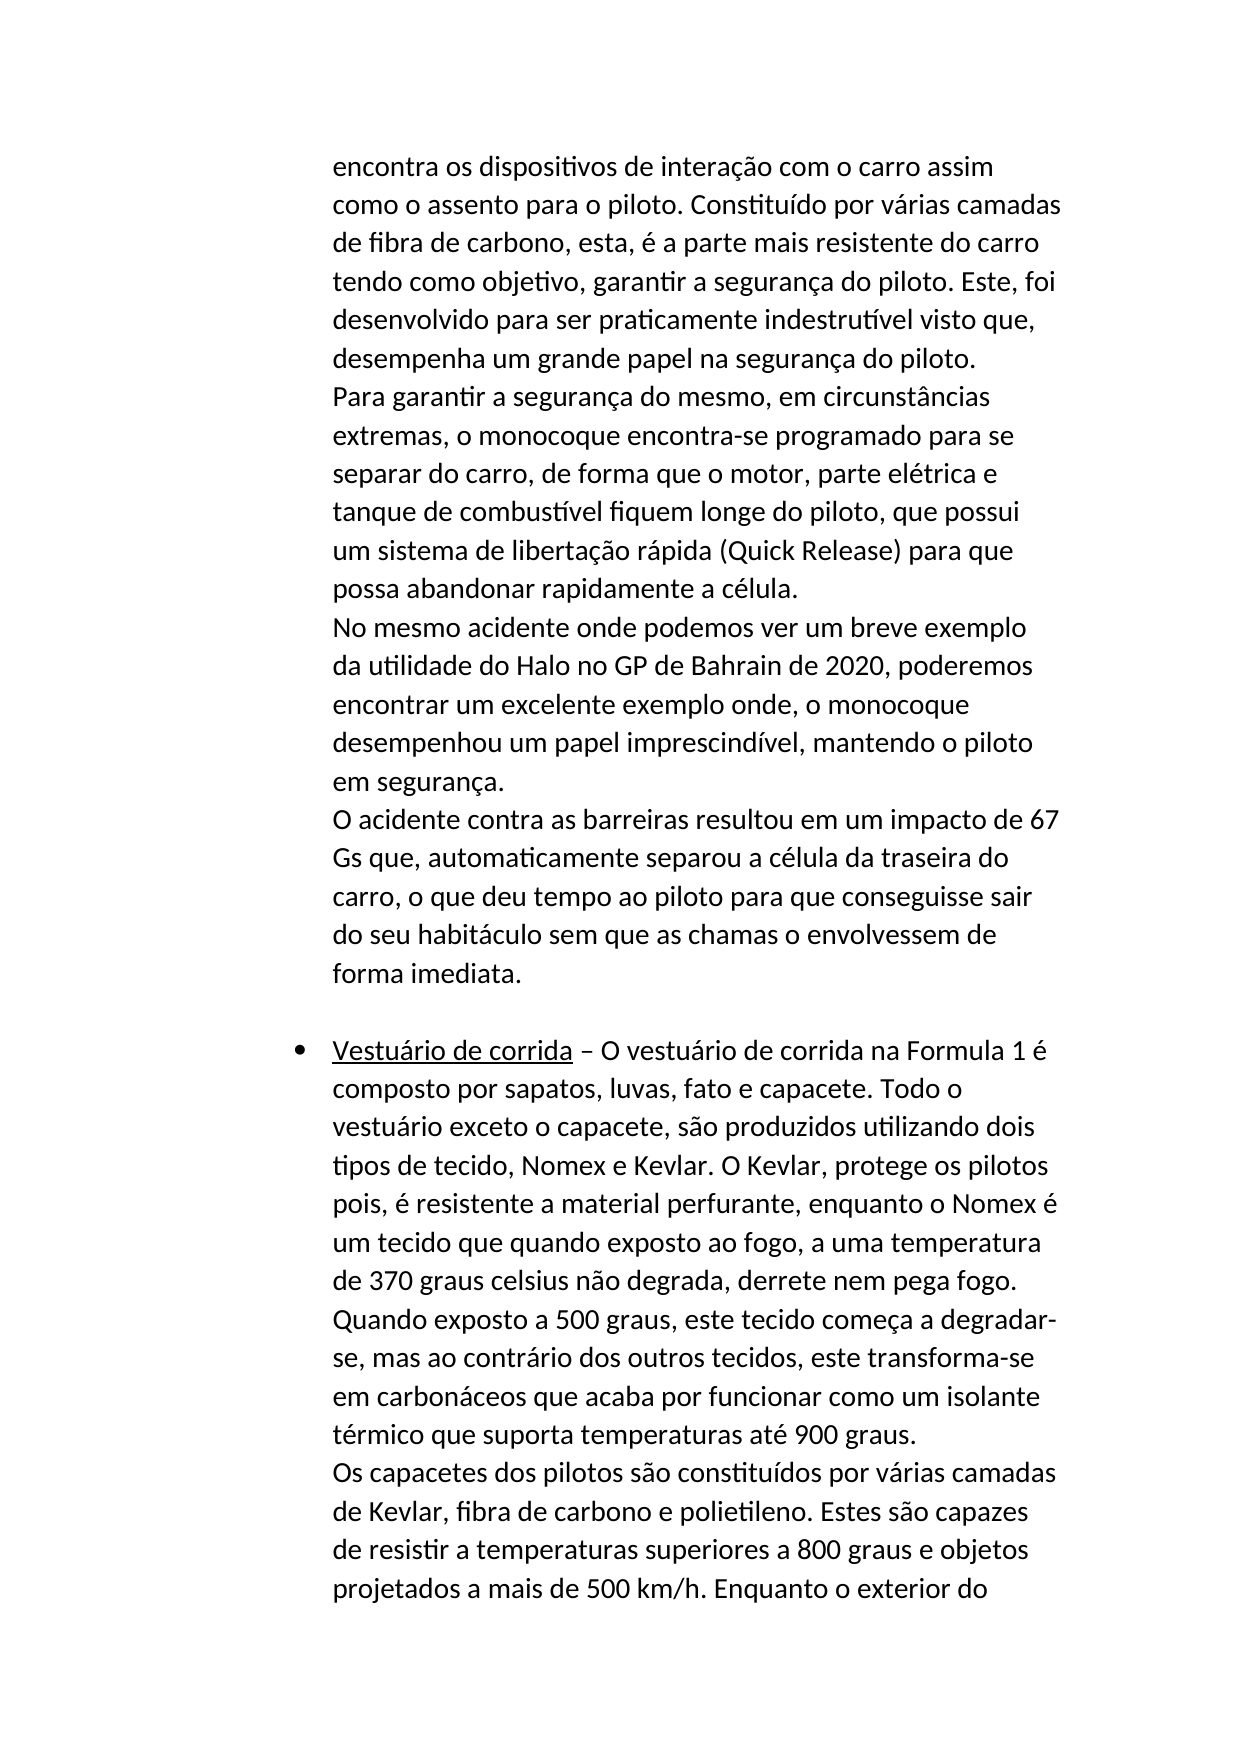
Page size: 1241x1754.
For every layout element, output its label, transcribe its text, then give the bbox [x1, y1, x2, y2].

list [295, 148, 1063, 375]
list Para garantir a segurança do mesmo, em circunstâncias extremas, o monocoque encontra-se programado para se separar do carro, de forma que o motor, parte elétrica e tanque de combustível fiquem longe do piloto, que possui um sistema de libertação rápida (Quick Release) para que possa abandonar rapidamente a célula. [332, 378, 1063, 606]
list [332, 1454, 1063, 1605]
list Vestuário de corrida – O vestuário de corrida na Formula 1 é composto por sapatos, luvas, fato e capacete. Todo o vestuário exceto o capacete, são produzidos utilizando dois tipos de tecido, Nomex e Kevlar. O Kevlar, protege os pilotos pois, é resistente a material perfurante, enquanto o Nomex é um tecido que quando exposto ao fogo, a uma temperatura de 370 graus celsius não degrada, derrete nem pega fogo. Quando exposto a 500 graus, este tecido começa a degradar-se, mas ao contrário dos outros tecidos, este transforma-se em carbonáceos que acaba por funcionar como um isolante térmico que suporta temperaturas até 900 graus. [295, 1032, 1063, 1452]
list No mesmo acidente onde podemos ver um breve exemplo da utilidade do Halo no GP de Bahrain de 2020, poderemos encontrar um excelente exemplo onde, o monocoque desempenhou um papel imprescindível, mantendo o piloto em segurança. [332, 609, 1063, 798]
list O acidente contra as barreiras resultou em um impacto de 67 Gs que, automaticamente separou a célula da traseira do carro, o que deu tempo ao piloto para que conseguisse sair do seu habitáculo sem que as chamas o envolvessem de forma imediata. [332, 801, 1063, 990]
